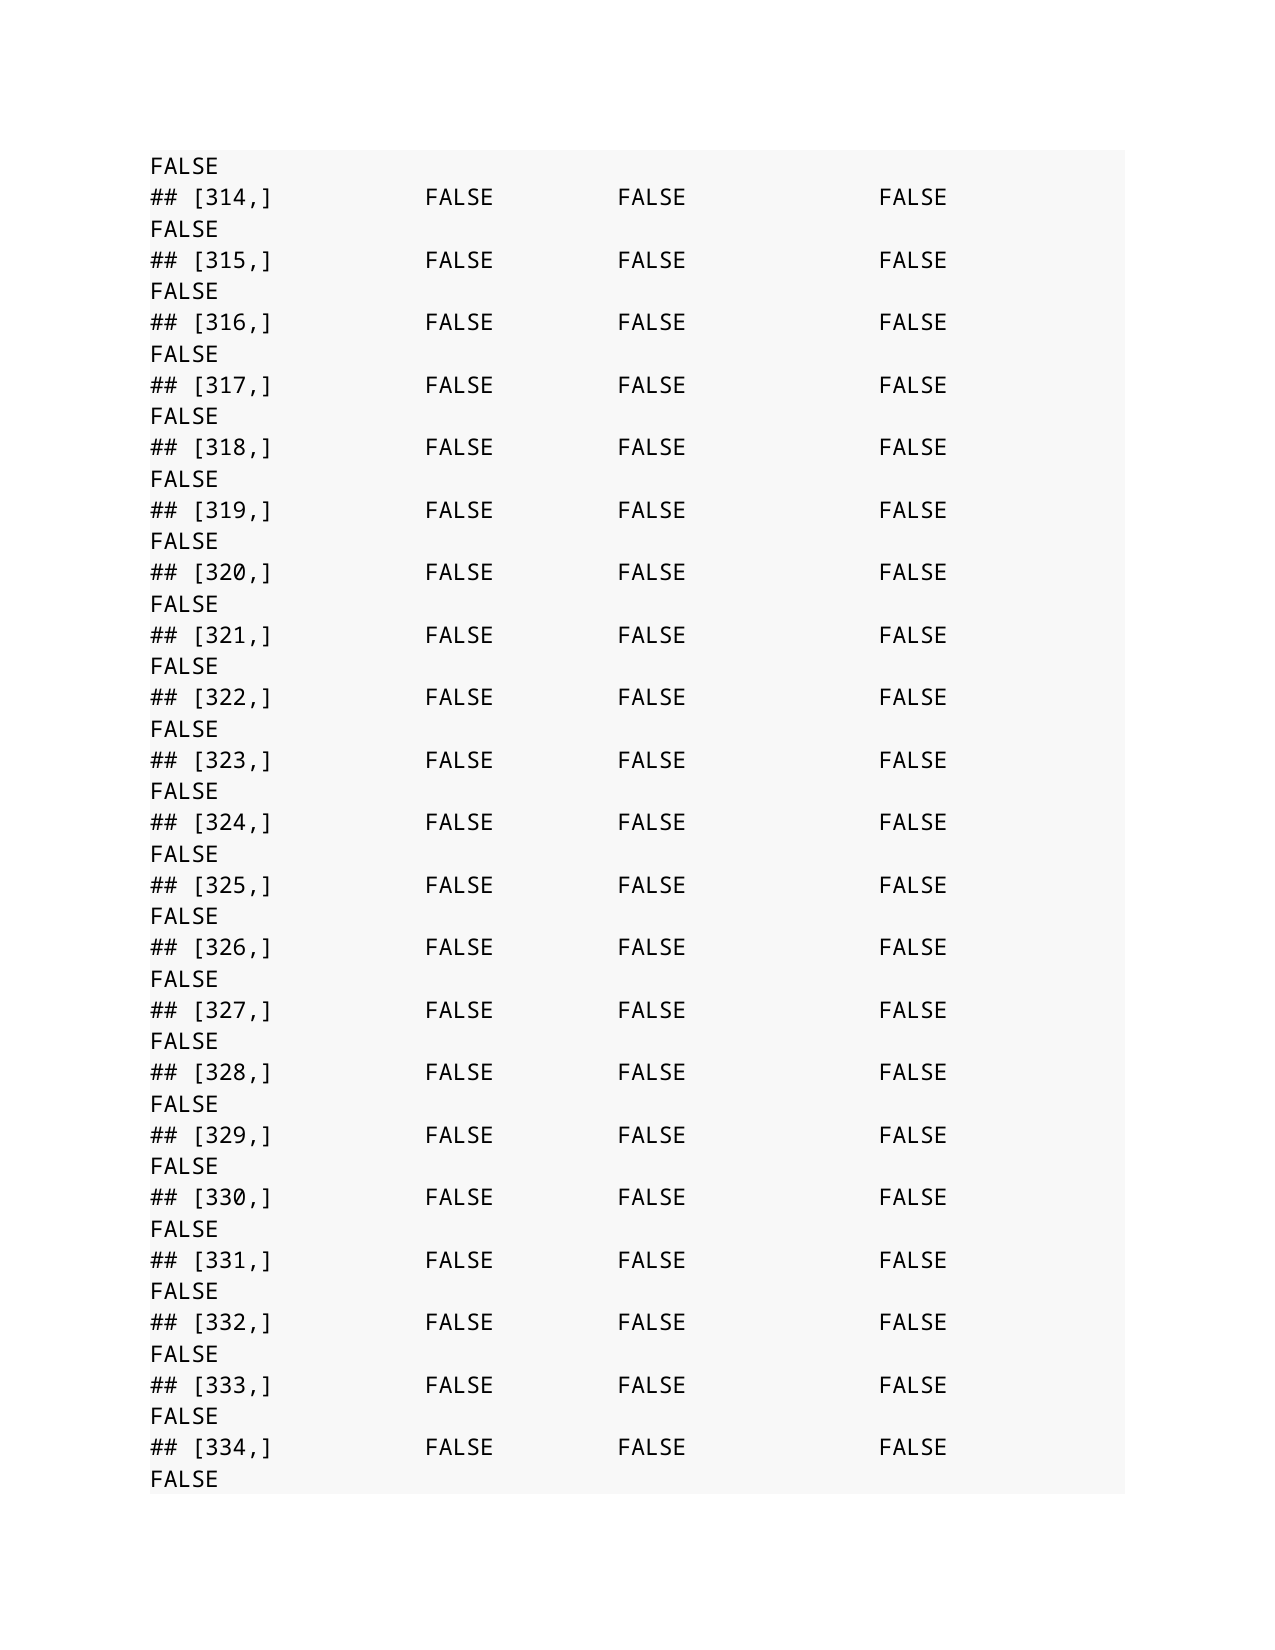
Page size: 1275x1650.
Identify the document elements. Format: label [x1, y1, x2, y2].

text [150, 150, 1125, 1494]
